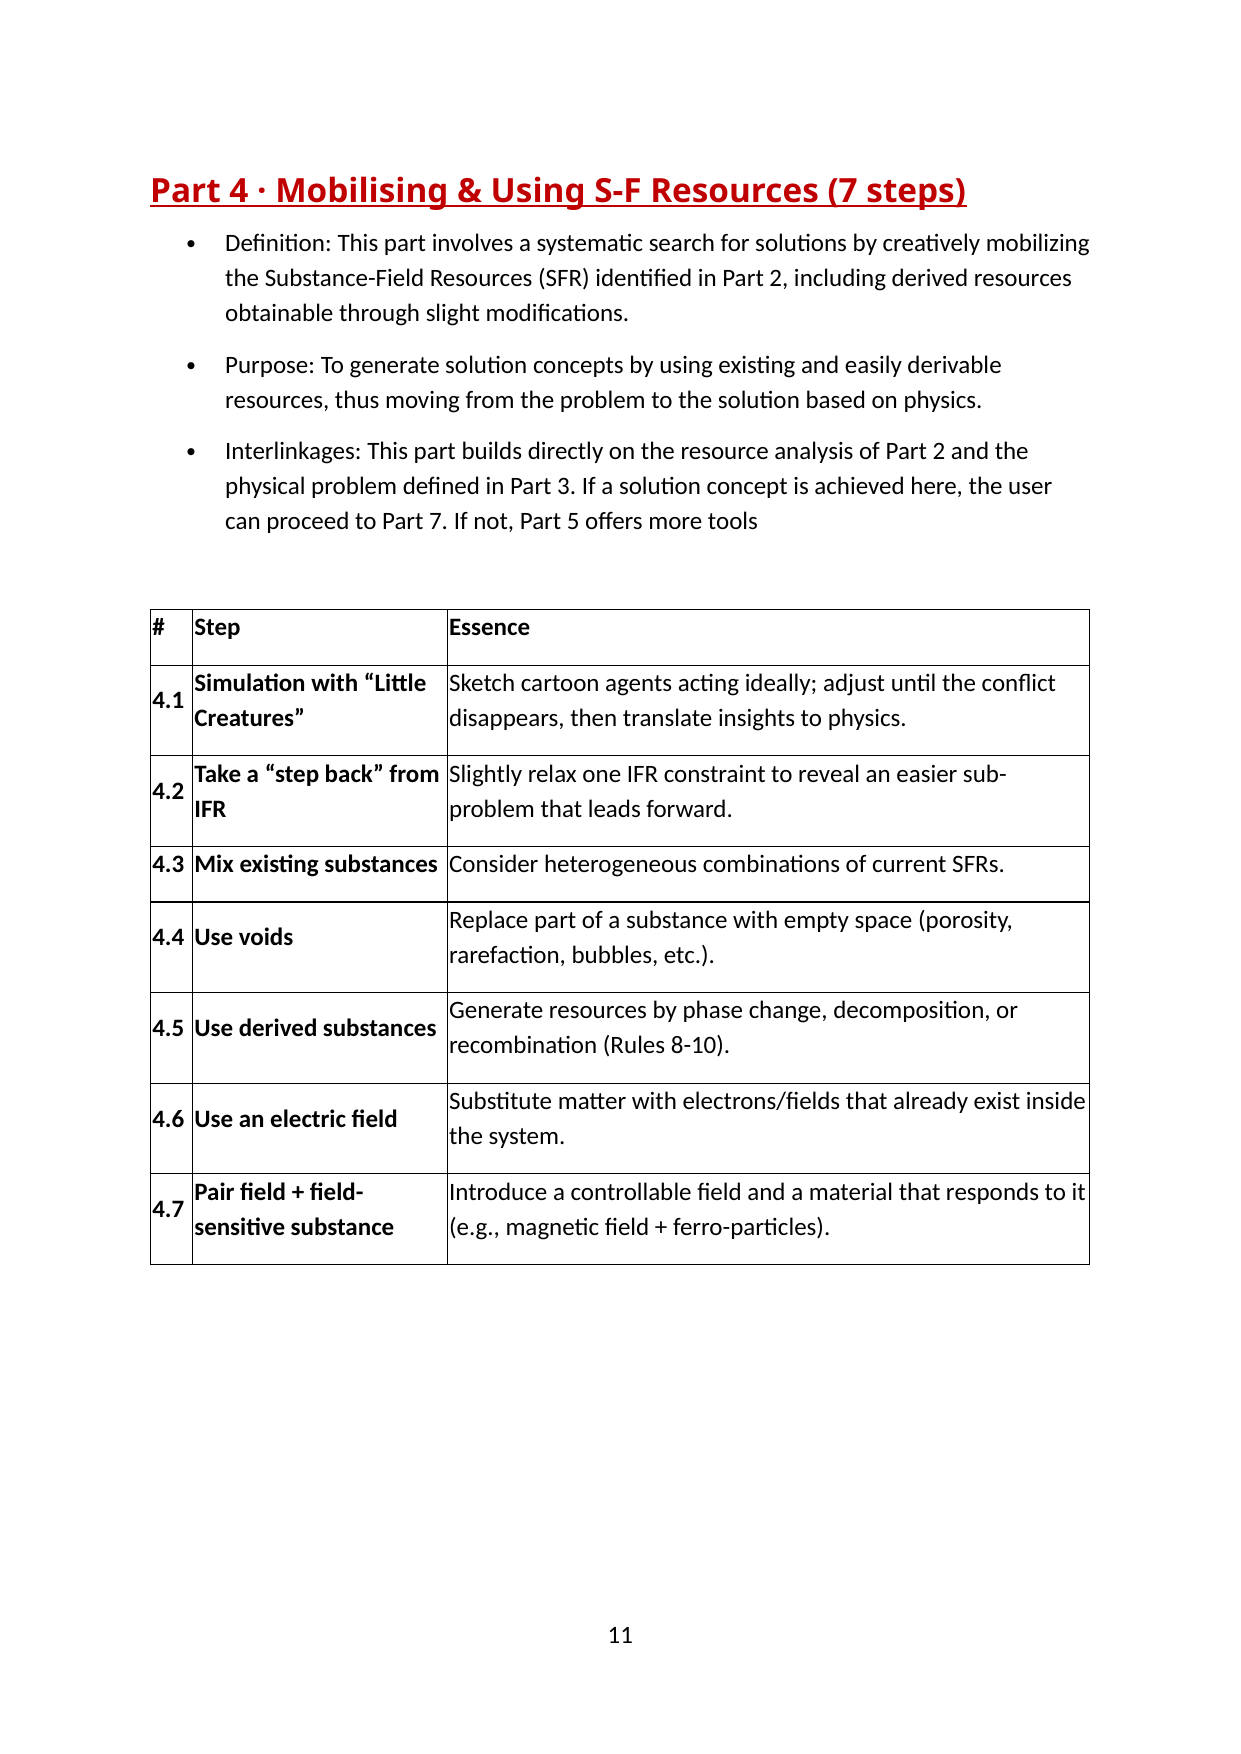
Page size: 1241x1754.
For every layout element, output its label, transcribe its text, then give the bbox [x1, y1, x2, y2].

table_cell Use derived substances [193, 993, 447, 1083]
list Interlinkages: This part builds directly on the resource analysis of Part 2 and the physical problem defined in Part 3. If a solution concept is achieved here, the user can proceed to Part 7. If not, Part 5 offers more tools [187, 436, 1090, 536]
table_cell 4.4 [151, 903, 192, 992]
table_cell 4.2 [151, 756, 192, 846]
subtitle Part 4 · Mobilising & Using S-F Resources (7 steps) [150, 167, 1090, 212]
table_cell Simulation with “Little Creatures” [193, 666, 447, 755]
table_cell Consider heterogeneous combinations of current SFRs. [448, 847, 1089, 901]
table_cell Take a “step back” from IFR [193, 756, 447, 846]
table_cell 4.6 [151, 1084, 192, 1173]
list Purpose: To generate solution concepts by using existing and easily derivable resources, thus moving from the problem to the solution based on physics. [187, 349, 1090, 414]
table_cell Replace part of a substance with empty space (porosity, rarefaction, bubbles, etc.). [448, 903, 1089, 992]
table_cell Slightly relax one IFR constraint to reveal an easier sub-problem that leads forward. [448, 756, 1089, 846]
list Definition: This part involves a systematic search for solutions by creatively mobilizing the Substance-Field Resources (SFR) identified in Part 2, including derived resources obtainable through slight modifications. [187, 227, 1090, 328]
table_cell Introduce a controllable field and a material that responds to it (e.g., magnetic field + ferro-particles). [448, 1174, 1089, 1264]
table_cell Substitute matter with electrons/fields that already exist inside the system. [448, 1084, 1089, 1173]
table_cell Use voids [193, 903, 447, 992]
table_cell 4.5 [151, 993, 192, 1083]
table_cell Sketch cartoon agents acting ideally; adjust until the conflict disappears, then translate insights to physics. [448, 666, 1089, 755]
table_cell 4.7 [151, 1174, 192, 1264]
table_cell Use an electric field [193, 1084, 447, 1173]
table_cell 4.3 [151, 847, 192, 901]
table_header Essence [448, 610, 1089, 664]
table_cell 4.1 [151, 666, 192, 755]
table_cell Mix existing substances [193, 847, 447, 901]
table_header # [151, 610, 192, 664]
table_header Step [193, 610, 447, 664]
table_cell Generate resources by phase change, decomposition, or recombination (Rules 8-10). [448, 993, 1089, 1083]
table_cell Pair field + field-sensitive substance [193, 1174, 447, 1264]
